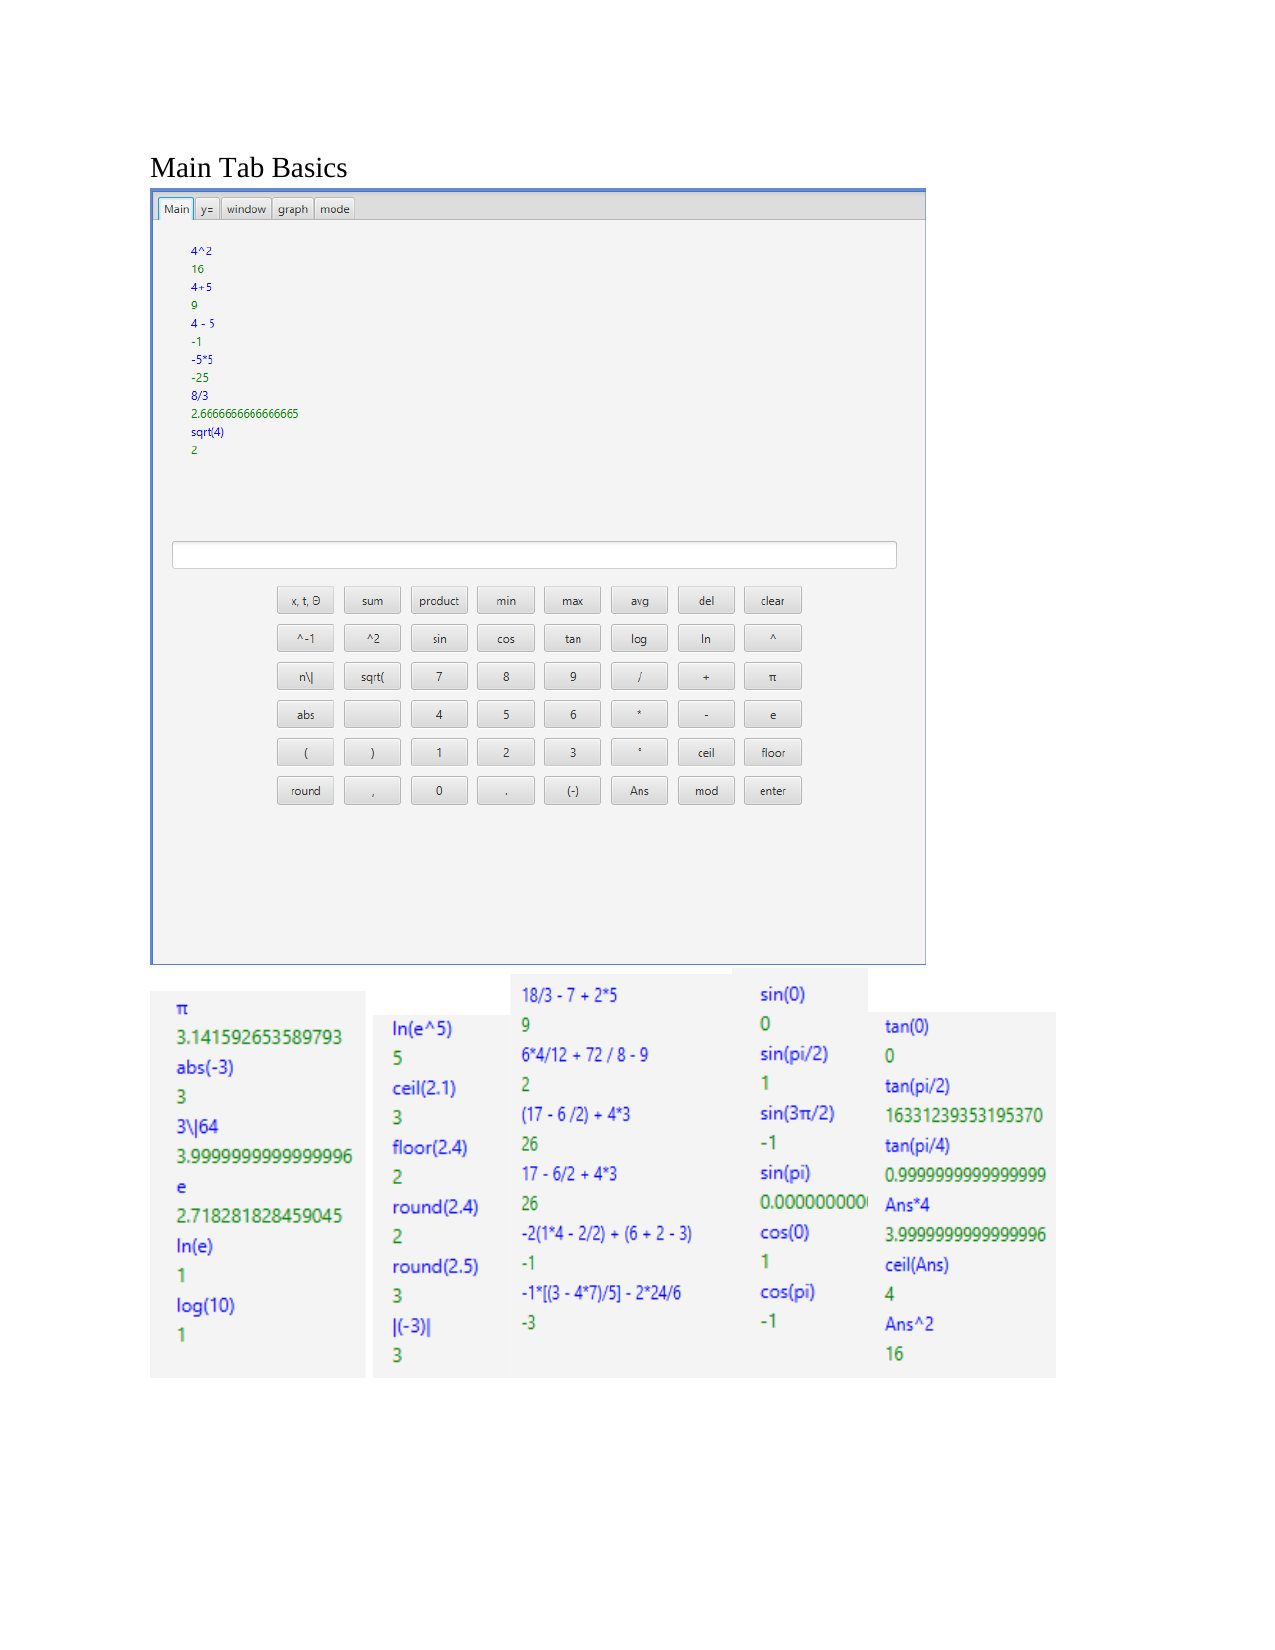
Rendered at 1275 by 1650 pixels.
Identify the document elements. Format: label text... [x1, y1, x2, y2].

text Main Tab Basics [150, 150, 1125, 183]
picture [372, 968, 1057, 1378]
picture [150, 991, 366, 1378]
picture [150, 188, 926, 965]
